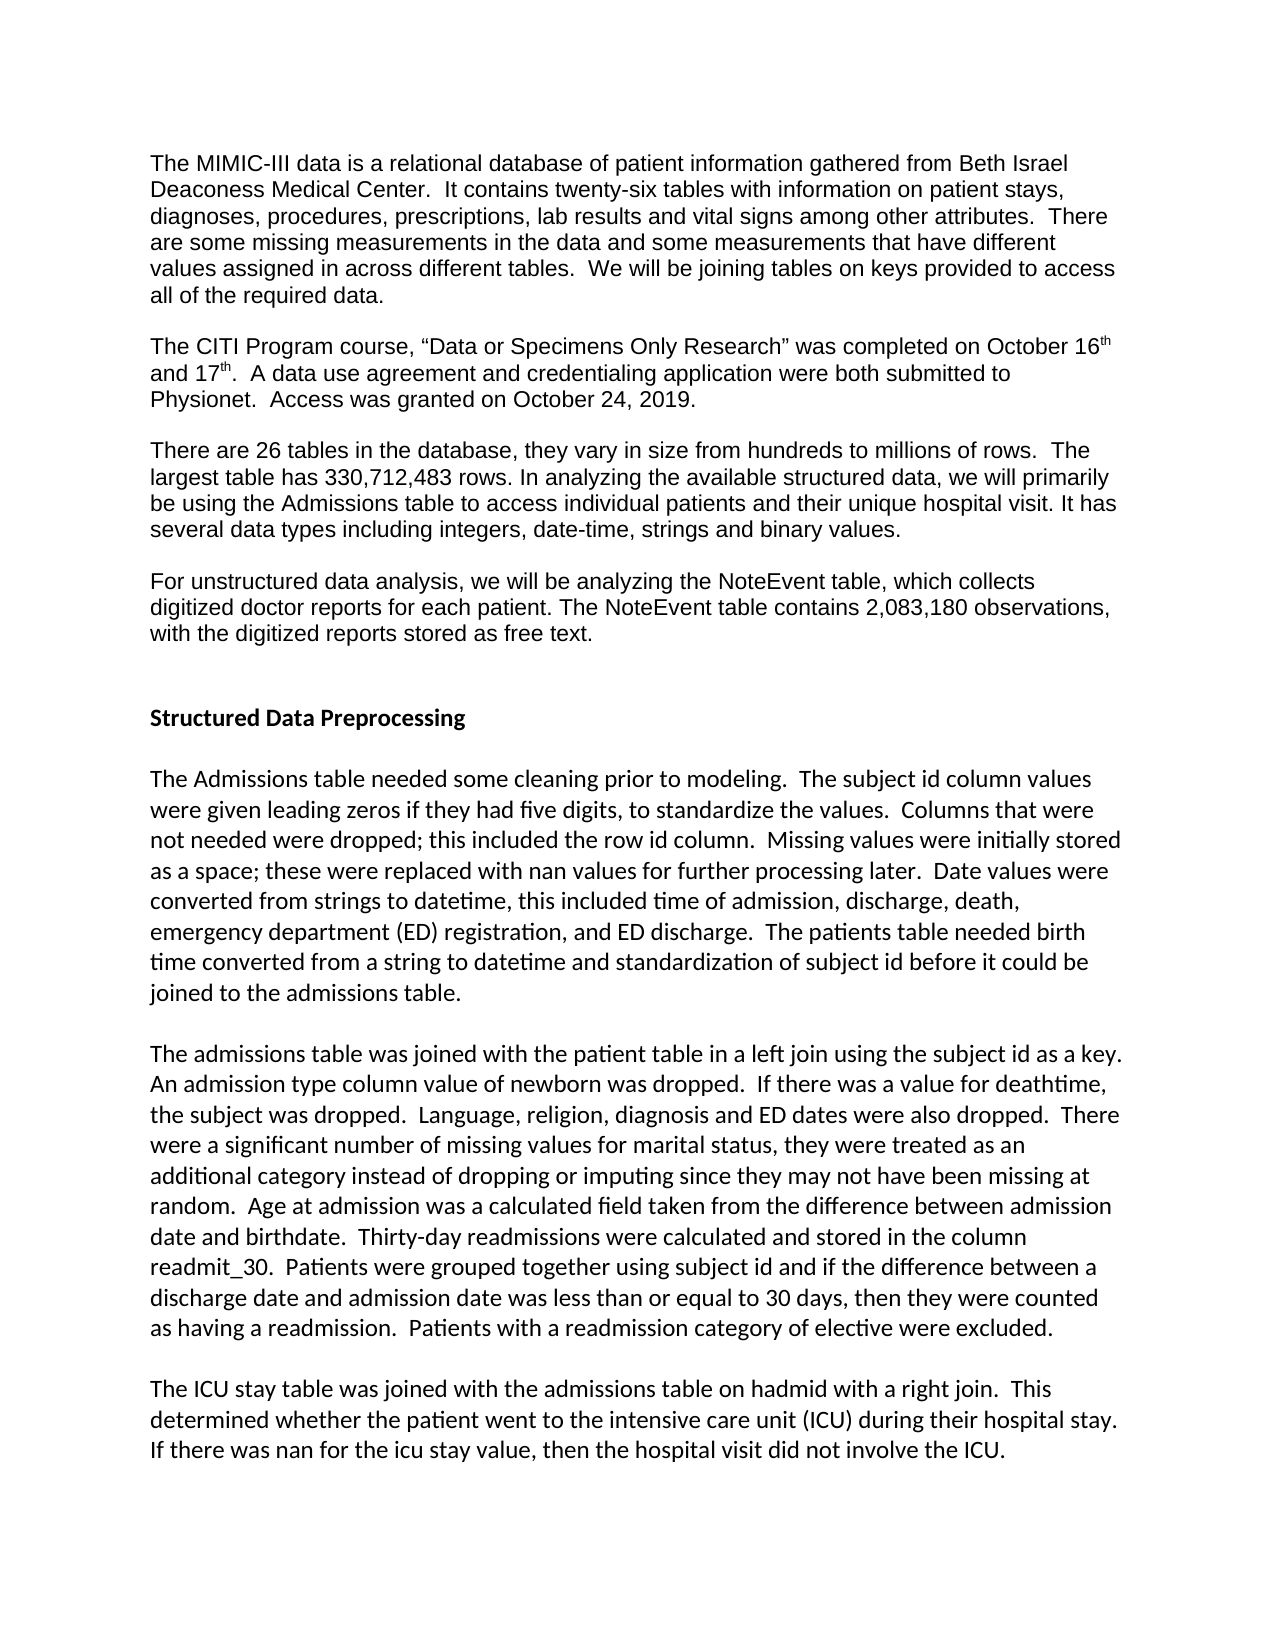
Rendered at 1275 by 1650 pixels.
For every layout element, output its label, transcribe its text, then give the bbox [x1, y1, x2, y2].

text The MIMIC-III data is a relational database of patient information gathered from Beth Israel Deaconess Medical Center. It contains twenty-six tables with information on patient stays, diagnoses, procedures, prescriptions, lab results and vital signs among other attributes. There are some missing measurements in the data and some measurements that have different values assigned in across different tables. We will be joining tables on keys provided to access all of the required data. [150, 150, 1125, 308]
text There are 26 tables in the database, they vary in size from hundreds to millions of rows. The largest table has 330,712,483 rows. In analyzing the available structured data, we will primarily be using the Admissions table to access individual patients and their unique hospital visit. It has several data types including integers, date-time, strings and binary values. [150, 437, 1125, 543]
text The Admissions table needed some cleaning prior to modeling. The subject id column values were given leading zeros if they had five digits, to standardize the values. Columns that were not needed were dropped; this included the row id column. Missing values were initially stored as a space; these were replaced with nan values for further processing later. Date values were converted from strings to datetime, this included time of admission, discharge, death, emergency department (ED) registration, and ED discharge. The patients table needed birth time converted from a string to datetime and standardization of subject id before it could be joined to the admissions table. [150, 763, 1125, 1007]
text For unstructured data analysis, we will be analyzing the NoteEvent table, which collects digitized doctor reports for each patient. The NoteEvent table contains 2,083,180 observations, with the digitized reports stored as free text. [150, 568, 1125, 647]
text Structured Data Preprocessing [150, 702, 1125, 733]
text The CITI Program course, “Data or Specimens Only Research” was completed on October 16th and 17th. A data use agreement and credentialing application were both submitted to Physionet. Access was granted on October 24, 2019. [150, 333, 1125, 412]
text The admissions table was joined with the patient table in a left join using the subject id as a key. An admission type column value of newborn was dropped. If there was a value for deathtime, the subject was dropped. Language, religion, diagnosis and ED dates were also dropped. There were a significant number of missing values for marital status, they were treated as an additional category instead of dropping or imputing since they may not have been missing at random. Age at admission was a calculated field taken from the difference between admission date and birthdate. Thirty-day readmissions were calculated and stored in the column readmit_30. Patients were grouped together using subject id and if the difference between a discharge date and admission date was less than or equal to 30 days, then they were counted as having a readmission. Patients with a readmission category of elective were excluded. [150, 1038, 1125, 1343]
text The ICU stay table was joined with the admissions table on hadmid with a right join. This determined whether the patient went to the intensive care unit (ICU) during their hospital stay. If there was nan for the icu stay value, then the hospital visit did not involve the ICU. [150, 1374, 1125, 1465]
